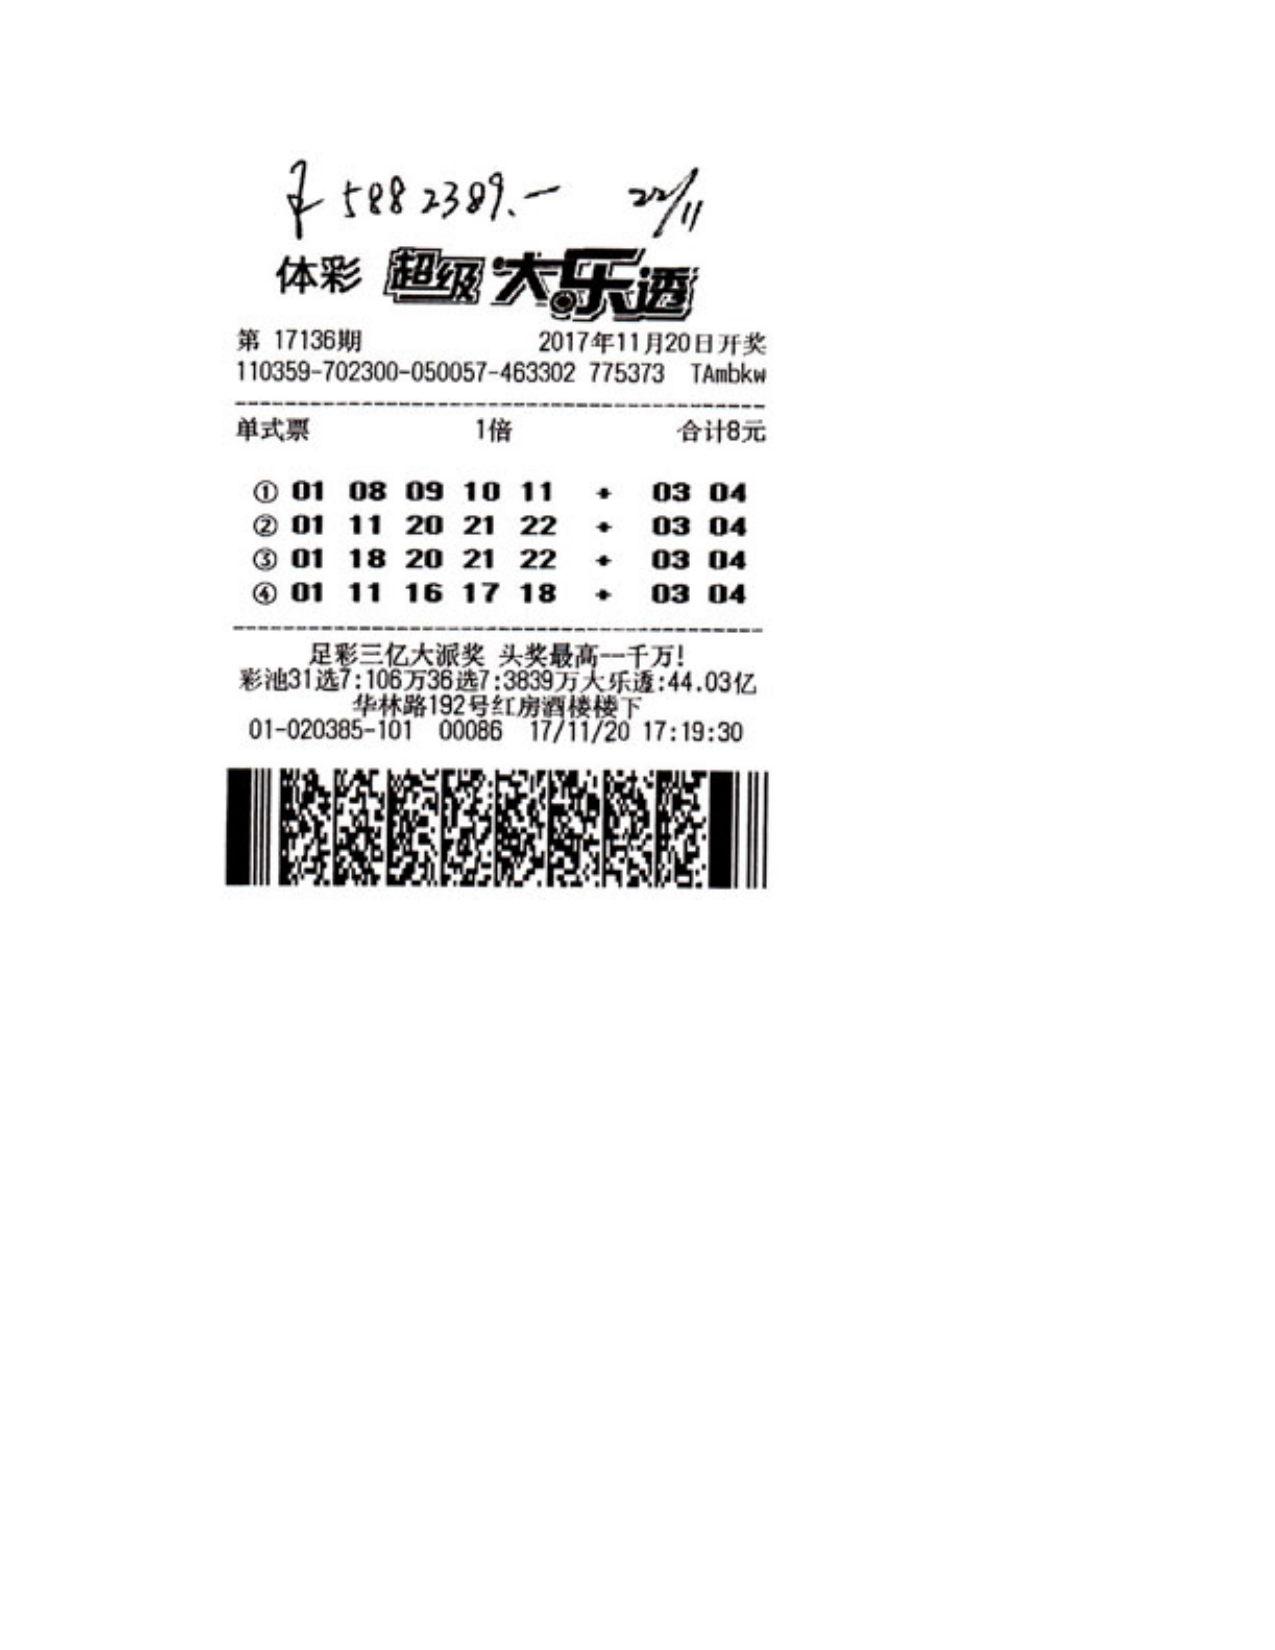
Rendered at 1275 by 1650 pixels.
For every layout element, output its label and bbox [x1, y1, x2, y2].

picture [206, 150, 790, 900]
